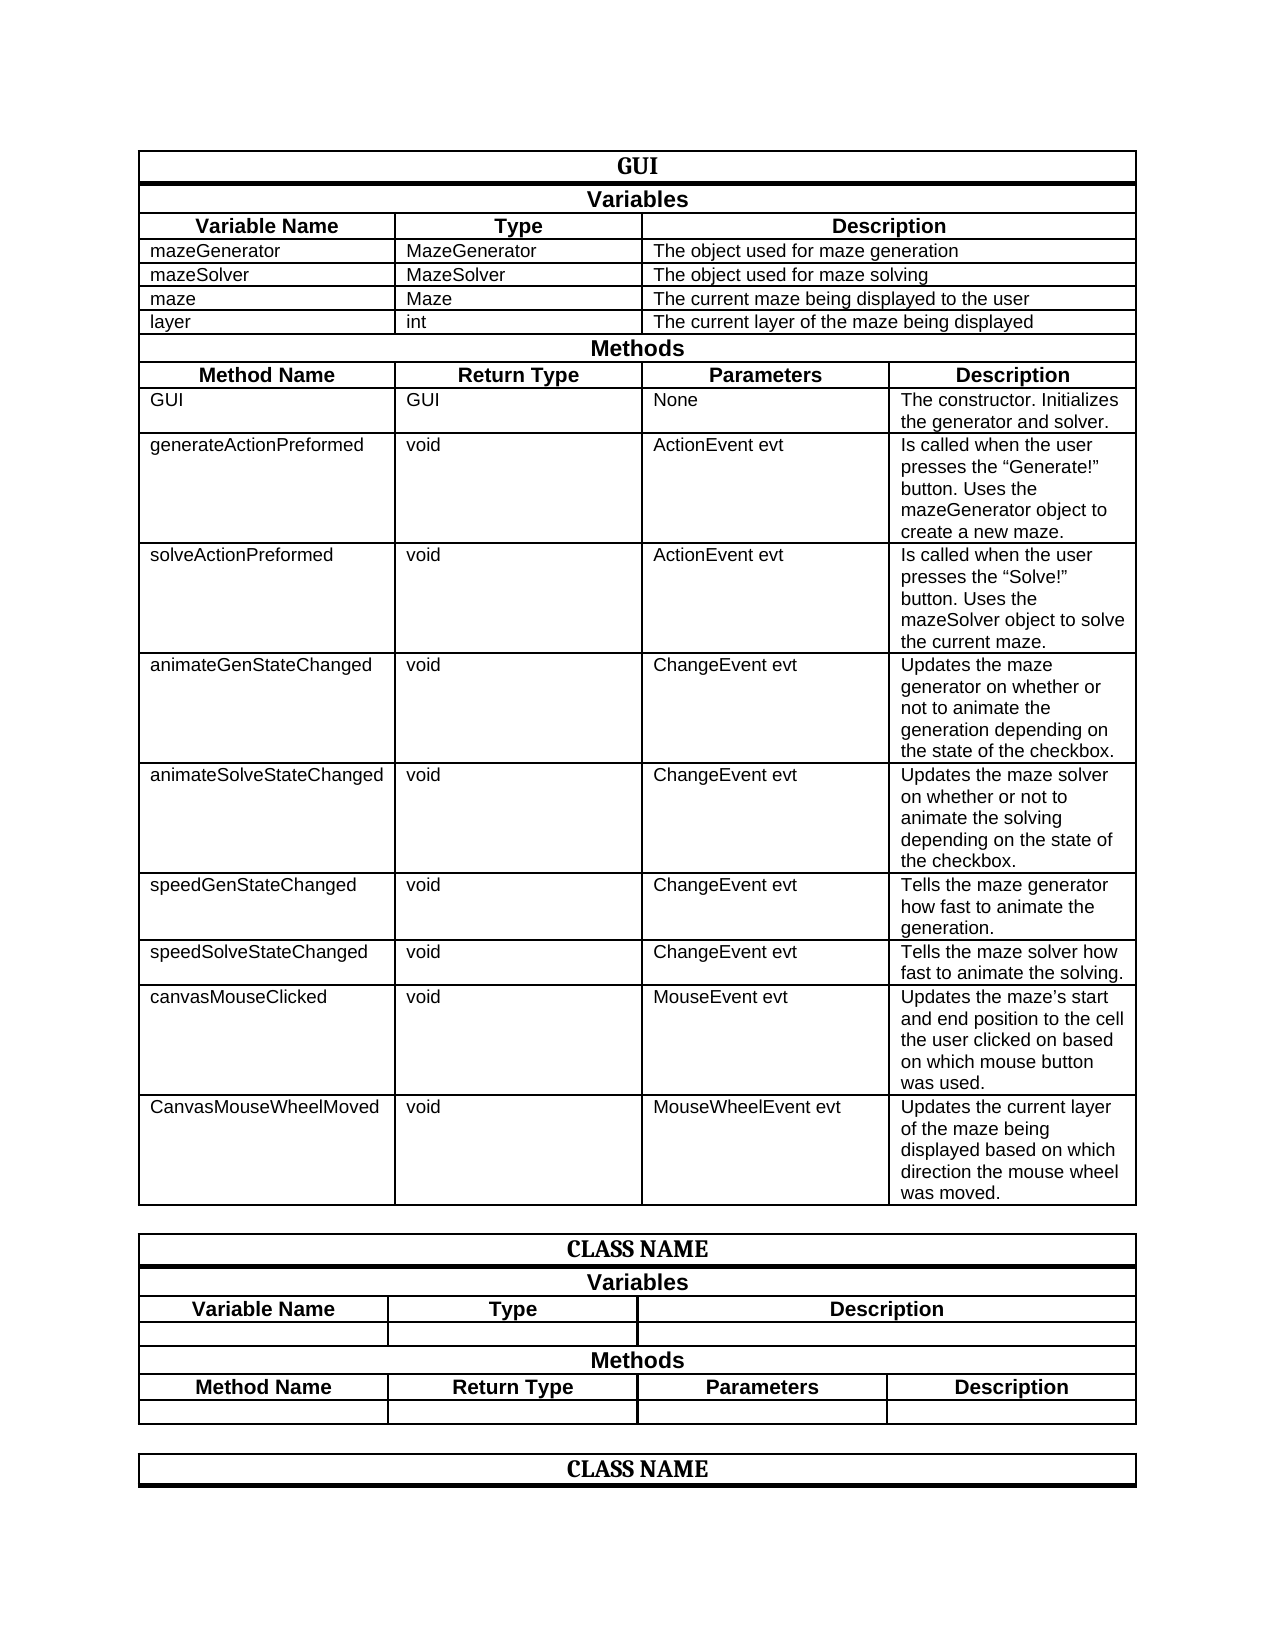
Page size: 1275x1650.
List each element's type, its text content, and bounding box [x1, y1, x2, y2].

table_cell [639, 1401, 886, 1423]
table_cell void [396, 941, 641, 984]
table_cell Return Type [396, 363, 641, 387]
table_cell [639, 1323, 1135, 1345]
table_cell Variables [140, 186, 1135, 212]
table_cell Variable Name [140, 214, 394, 238]
table_cell Description [888, 1375, 1135, 1399]
table_cell Tells the maze generator how fast to animate the generation. [890, 874, 1135, 938]
table_cell The object used for maze generation [643, 240, 1135, 262]
table_cell The object used for maze solving [643, 264, 1135, 285]
table_cell void [396, 1096, 641, 1203]
table_cell ActionEvent evt [643, 434, 888, 542]
table_cell [888, 1401, 1135, 1423]
table_cell None [643, 389, 888, 432]
table_cell void [396, 764, 641, 872]
table_cell void [396, 654, 641, 762]
table_cell canvasMouseClicked [140, 986, 394, 1094]
table_cell speedGenStateChanged [140, 874, 394, 938]
table_cell mazeSolver [140, 264, 394, 285]
table_cell [140, 1401, 387, 1423]
table_cell speedSolveStateChanged [140, 941, 394, 984]
table_cell The current layer of the maze being displayed [643, 311, 1135, 332]
table_cell Methods [140, 335, 1135, 361]
table_cell CanvasMouseWheelMoved [140, 1096, 394, 1203]
table_cell animateGenStateChanged [140, 654, 394, 762]
table_cell Tells the maze solver how fast to animate the solving. [890, 941, 1135, 984]
table_cell Method Name [140, 1375, 387, 1399]
table_cell Method Name [140, 363, 394, 387]
table_cell layer [140, 311, 394, 332]
table_cell Description [643, 214, 1135, 238]
table_cell ActionEvent evt [643, 544, 888, 652]
table_cell GUI [396, 389, 641, 432]
table_cell Updates the maze generator on whether or not to animate the generation depending on the state of the checkbox. [890, 654, 1135, 762]
table_cell ChangeEvent evt [643, 654, 888, 762]
table_cell [389, 1401, 636, 1423]
table_cell void [396, 544, 641, 652]
table_cell Type [396, 214, 641, 238]
table_cell Is called when the user presses the “Generate!” button. Uses the mazeGenerator object to create a new maze. [890, 434, 1135, 542]
table_cell MouseWheelEvent evt [643, 1096, 888, 1203]
table_cell Parameters [639, 1375, 886, 1399]
table_cell ChangeEvent evt [643, 874, 888, 938]
table_cell GUI [140, 389, 394, 432]
table_cell Variables [140, 1269, 1135, 1295]
table_cell Return Type [389, 1375, 636, 1399]
table_cell void [396, 874, 641, 938]
table_cell Updates the maze’s start and end position to the cell the user clicked on based on which mouse button was used. [890, 986, 1135, 1094]
table_cell Description [890, 363, 1135, 387]
table_cell Parameters [643, 363, 888, 387]
table_cell MouseEvent evt [643, 986, 888, 1094]
table_cell ChangeEvent evt [643, 764, 888, 872]
table_cell MazeSolver [396, 264, 641, 285]
table_cell [389, 1323, 636, 1345]
table_cell ChangeEvent evt [643, 941, 888, 984]
table_header CLASS NAME [140, 1455, 1135, 1483]
table_cell void [396, 986, 641, 1094]
table_cell Description [639, 1297, 1135, 1321]
table_cell maze [140, 287, 394, 309]
table_cell Maze [396, 287, 641, 309]
table_cell MazeGenerator [396, 240, 641, 262]
table_cell solveActionPreformed [140, 544, 394, 652]
table_cell Is called when the user presses the “Solve!” button. Uses the mazeSolver object to solve the current maze. [890, 544, 1135, 652]
table_cell Type [389, 1297, 636, 1321]
table_cell animateSolveStateChanged [140, 764, 394, 872]
table_cell int [396, 311, 641, 332]
table_cell Updates the current layer of the maze being displayed based on which direction the mouse wheel was moved. [890, 1096, 1135, 1203]
table_header CLASS NAME [140, 1235, 1135, 1264]
table_header GUI [140, 152, 1135, 181]
table_cell mazeGenerator [140, 240, 394, 262]
table_cell The constructor. Initializes the generator and solver. [890, 389, 1135, 432]
table_cell Methods [140, 1347, 1135, 1373]
table_cell Updates the maze solver on whether or not to animate the solving depending on the state of the checkbox. [890, 764, 1135, 872]
table_cell generateActionPreformed [140, 434, 394, 542]
table_cell Variable Name [140, 1297, 387, 1321]
table_cell void [396, 434, 641, 542]
table_cell [140, 1323, 387, 1345]
table_cell The current maze being displayed to the user [643, 287, 1135, 309]
